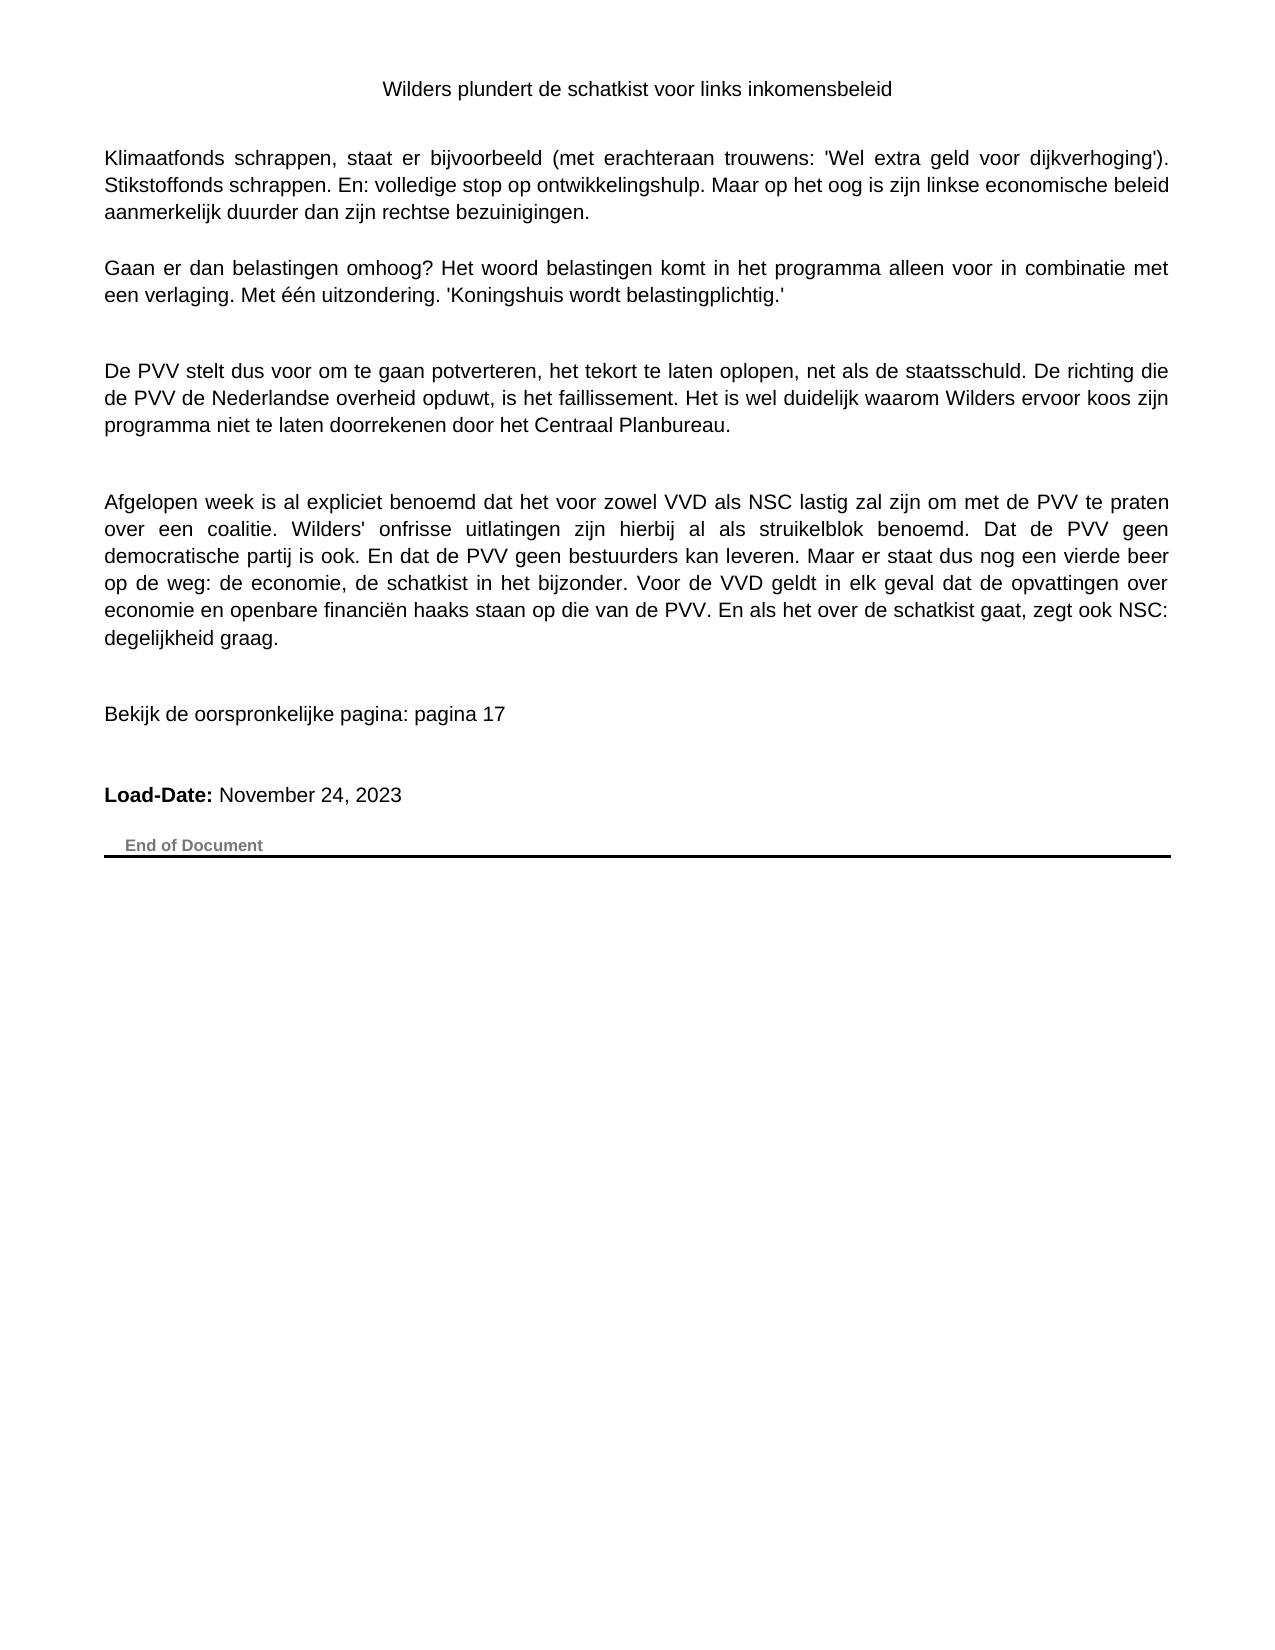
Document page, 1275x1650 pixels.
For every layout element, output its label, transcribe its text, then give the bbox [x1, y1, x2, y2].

text Afgelopen week is al expliciet benoemd dat het voor zowel VVD als NSC lastig zal zijn om met de PVV te praten over een coalitie. Wilders' onfrisse uitlatingen zijn hierbij al als struikelblok benoemd. Dat de PVV geen democratische partij is ook. En dat de PVV geen bestuurders kan leveren. Maar er staat dus nog een vierde beer op de weg: de economie, de schatkist in het bijzonder. Voor de VVD geldt in elk geval dat de opvattingen over economie en openbare financiën haaks staan op die van de PVV. En als het over de schatkist gaat, zegt ook NSC: degelijkheid graag. [104, 487, 1171, 649]
text Gaan er dan belastingen omhoog? Het woord belastingen komt in het programma alleen voor in combinatie met een verlaging. Met één uitzondering. 'Koningshuis wordt belastingplichtig.' [104, 252, 1171, 306]
text Bekijk de oorspronkelijke pagina: pagina 17 [104, 699, 1171, 726]
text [104, 142, 1171, 223]
text Load-Date: November 24, 2023 [104, 751, 1171, 807]
text End of Document [125, 836, 1171, 855]
text De PVV stelt dus voor om te gaan potverteren, het tekort te laten oplopen, net als de staatsschuld. De richting die de PVV de Nederlandse overheid opduwt, is het faillissement. Het is wel duidelijk waarom Wilders ervoor koos zijn programma niet te laten doorrekenen door het Centraal Planbureau. [104, 356, 1171, 437]
